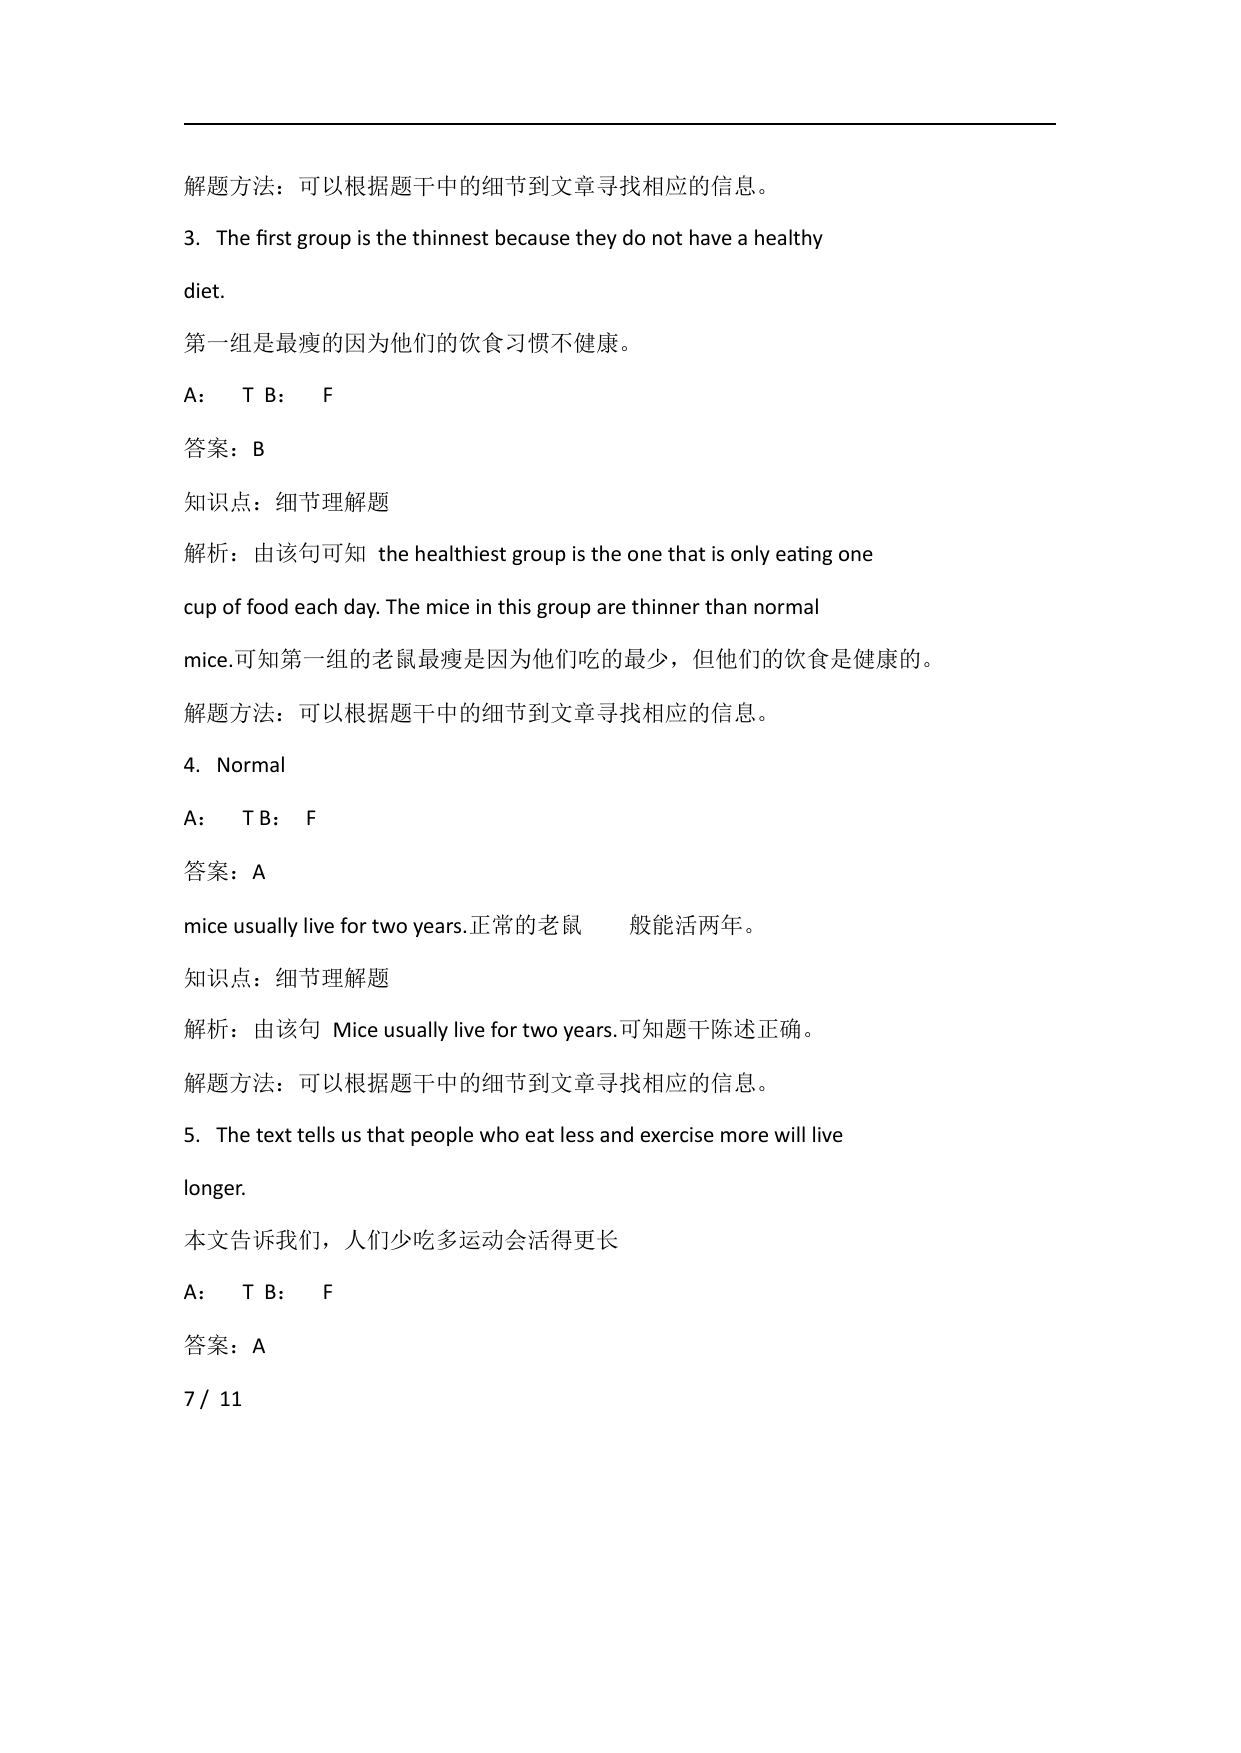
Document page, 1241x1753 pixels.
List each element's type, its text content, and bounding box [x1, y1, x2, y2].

text cup of food each day. The mice in this group are thinner than normal [183, 592, 1240, 620]
text mice.可知第一组的老鼠最瘦是因为他们吃的最少，但他们的饮食是健康的。 [183, 645, 1240, 674]
text 解析：由该句可知 the healthiest group is the one that is only eating one [183, 538, 1240, 567]
text 答案：A [183, 1331, 1240, 1359]
text mice usually live for two years.正常的老鼠——般能活两年。 [183, 910, 1240, 939]
text 7 / 11 [183, 1384, 1240, 1412]
text 5. The text tells us that people who eat less and exercise more will live [183, 1120, 1240, 1148]
text 解题方法：可以根据题干中的细节到文章寻找相应的信息。 [183, 699, 1240, 725]
text diet. [183, 276, 1240, 304]
text 解题方法：可以根据题干中的细节到文章寻找相应的信息。 [183, 1068, 1240, 1095]
text 答案：A [183, 856, 1240, 885]
text A： T B： F [183, 803, 1240, 831]
text 第一组是最瘦的因为他们的饮食习惯不健康。 [183, 329, 1240, 355]
text 3. The first group is the thinnest because they do not have a healthy [183, 223, 1240, 251]
text A： T B： F [183, 1277, 1240, 1306]
text 知识点：细节理解题 [183, 487, 1240, 513]
text 解析：由该句 Mice usually live for two years.可知题干陈述正确。 [183, 1015, 1240, 1043]
text 解题方法：可以根据题干中的细节到文章寻找相应的信息。 [183, 172, 1240, 198]
text 知识点：细节理解题 [183, 964, 1240, 990]
text 答案：B [183, 433, 1240, 462]
text A： T B： F [183, 380, 1240, 408]
text 4. Normal [183, 750, 1240, 778]
text 本文告诉我们，人们少吃多运动会活得更长 [183, 1226, 1240, 1252]
text longer. [183, 1173, 1240, 1201]
